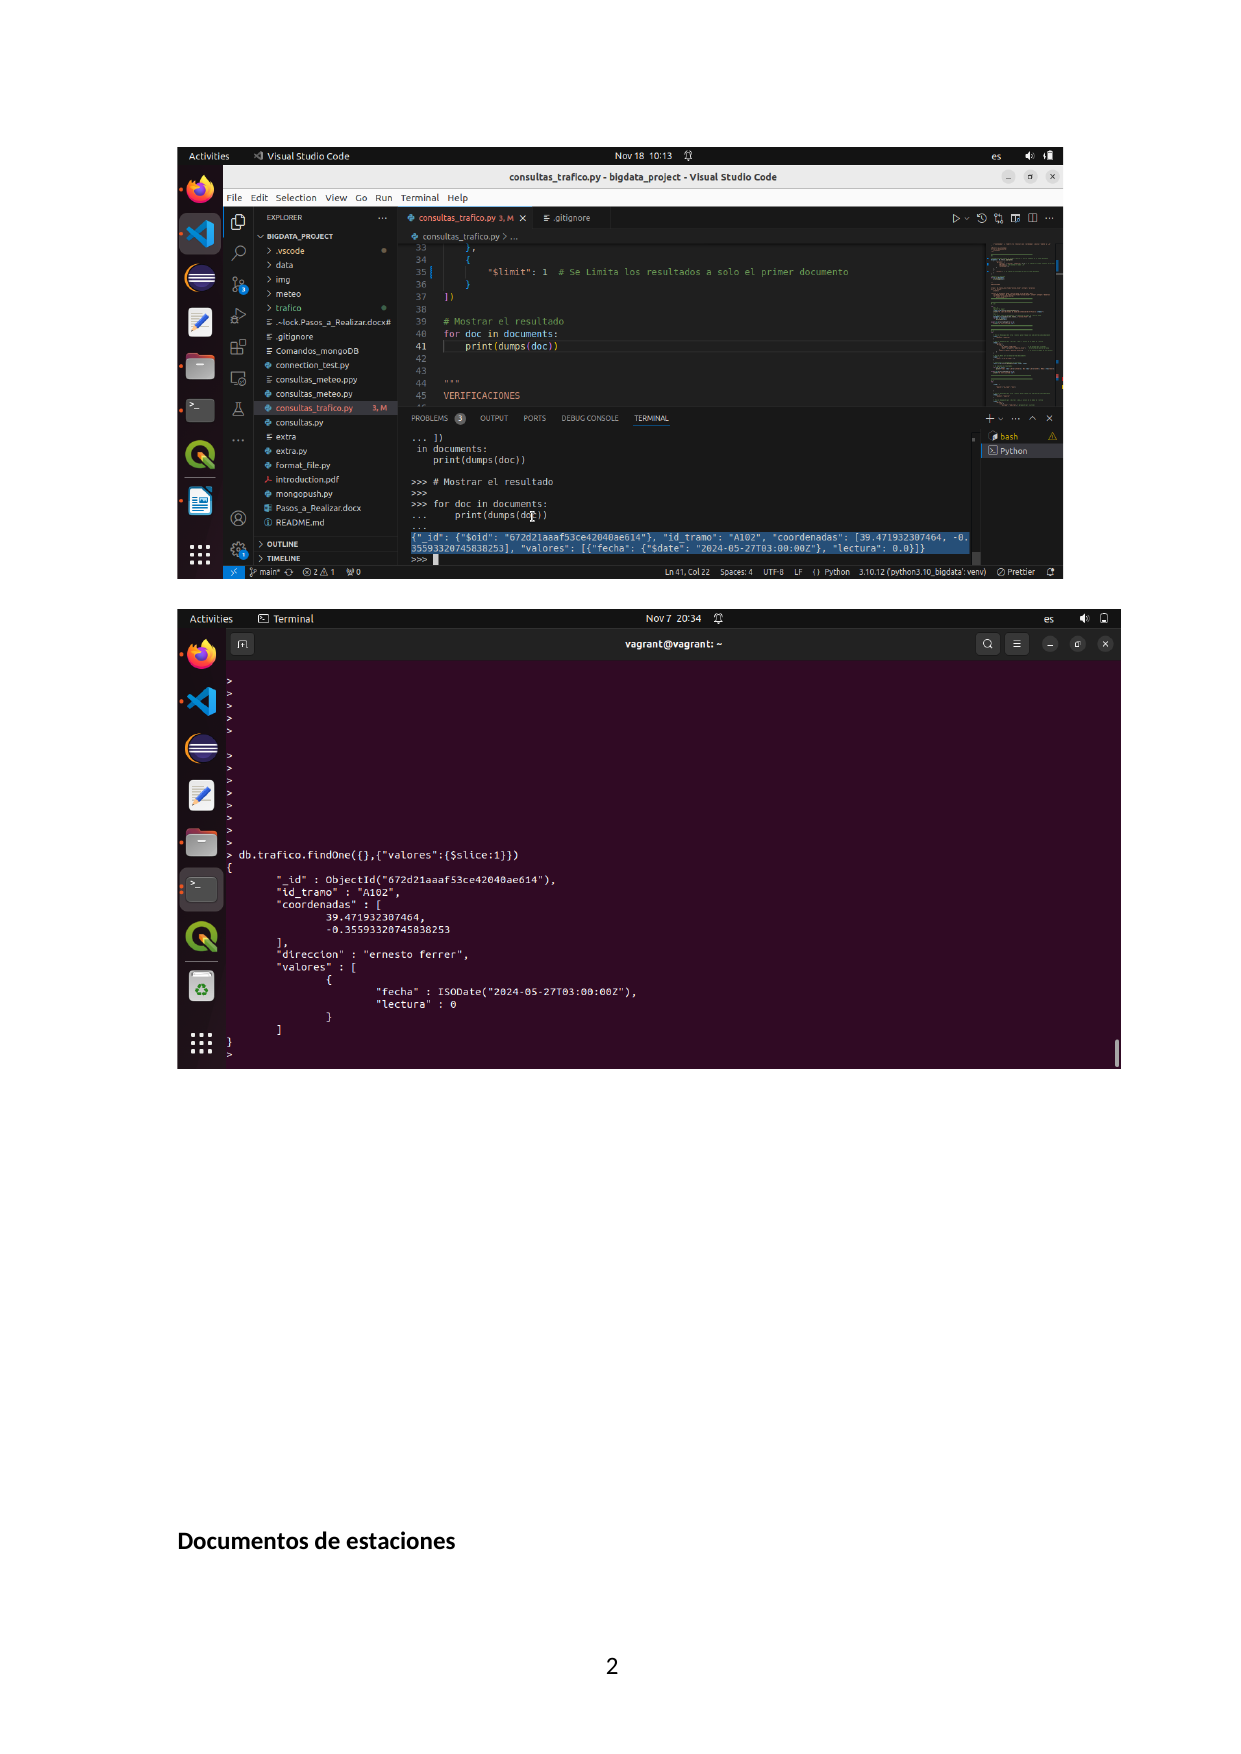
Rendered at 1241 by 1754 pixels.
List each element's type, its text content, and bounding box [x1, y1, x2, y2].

picture [177, 609, 1121, 1069]
picture [177, 147, 1064, 579]
text Documentos de estaciones [177, 1525, 1063, 1556]
